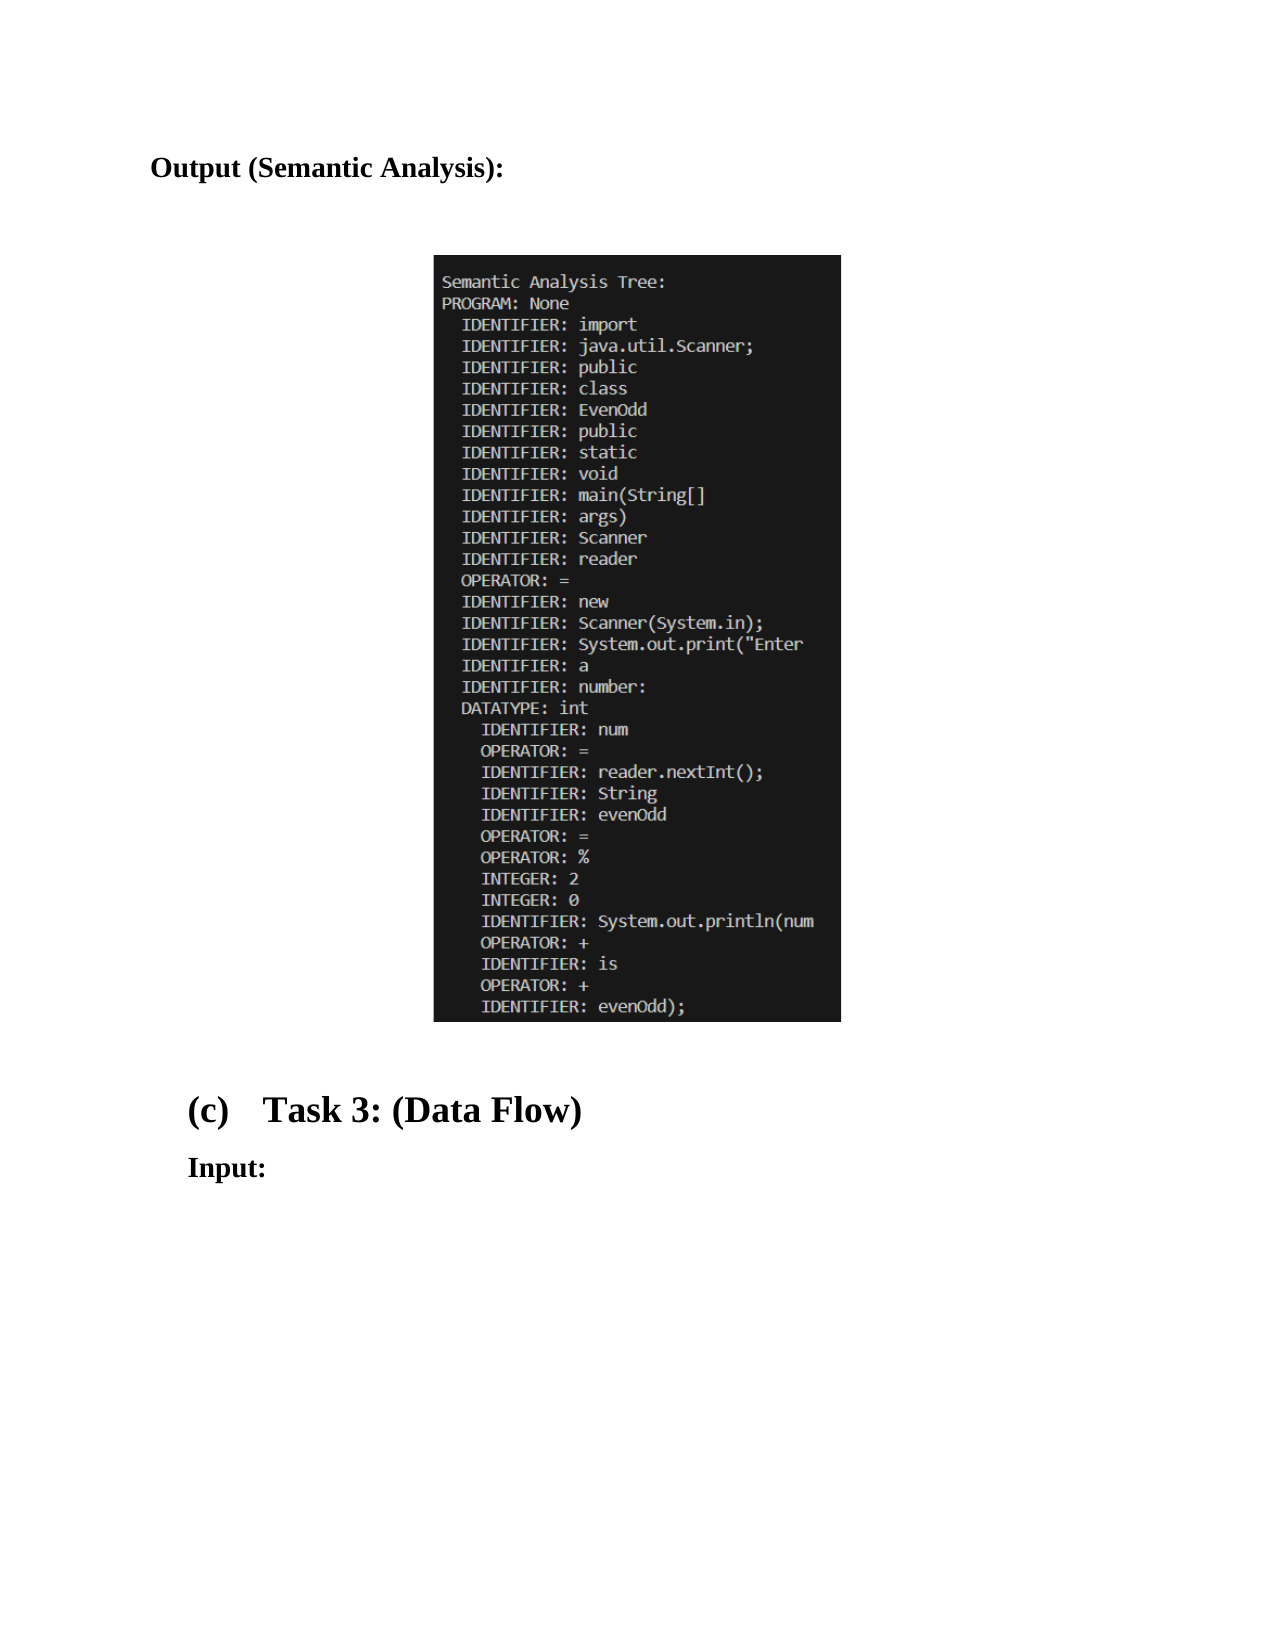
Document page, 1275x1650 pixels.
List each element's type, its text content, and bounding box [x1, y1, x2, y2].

text Output (Semantic Analysis): [150, 150, 1125, 183]
text Input: [187, 1151, 1125, 1184]
list Task 3: (Data Flow) [187, 1087, 1125, 1130]
picture [433, 255, 842, 1022]
